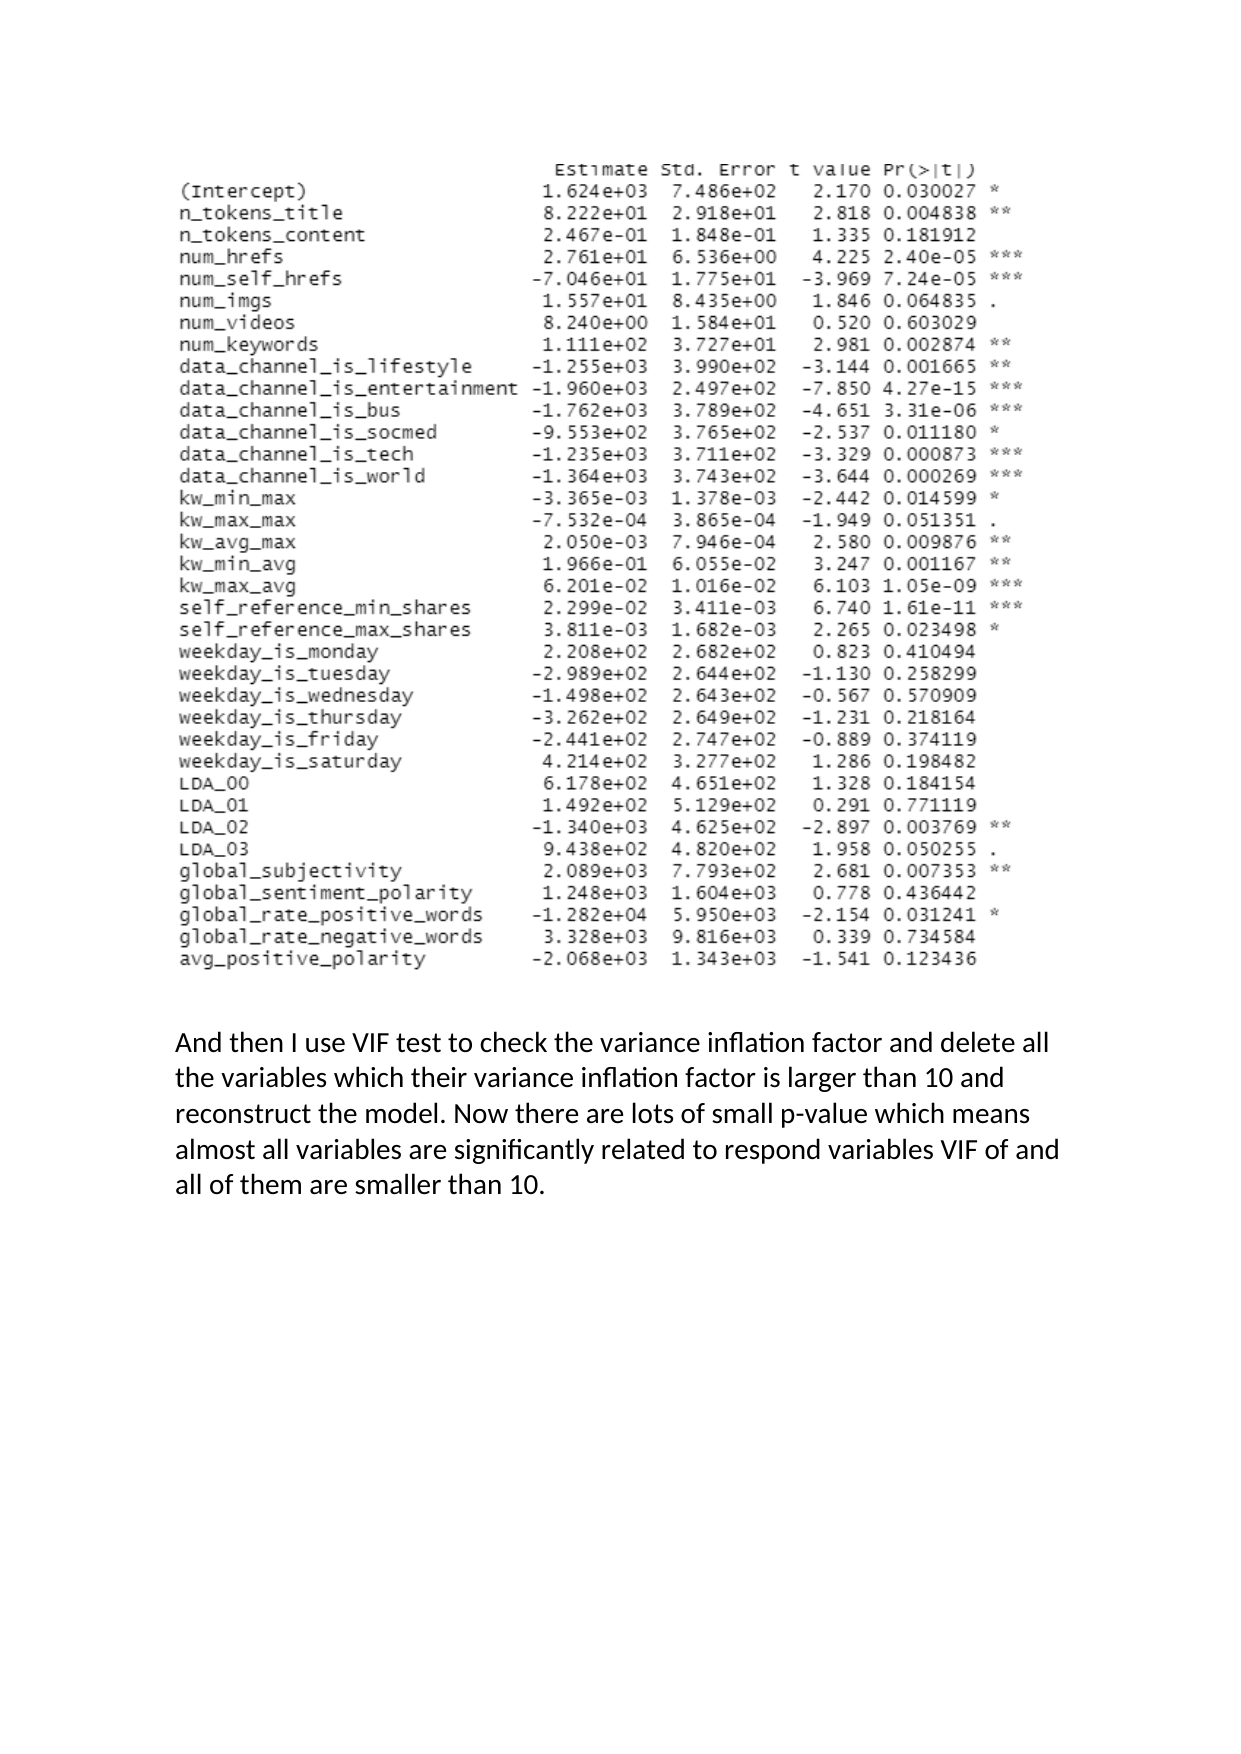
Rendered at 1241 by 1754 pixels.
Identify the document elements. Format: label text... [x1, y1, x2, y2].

text And then I use VIF test to check the variance inflation factor and delete all the variables which their variance inflation factor is larger than 10 and reconstruct the model. Now there are lots of small p-value which means almost all variables are significantly related to respond variables VIF of and all of them are smaller than 10. [175, 1024, 1065, 1202]
picture [175, 164, 1066, 971]
